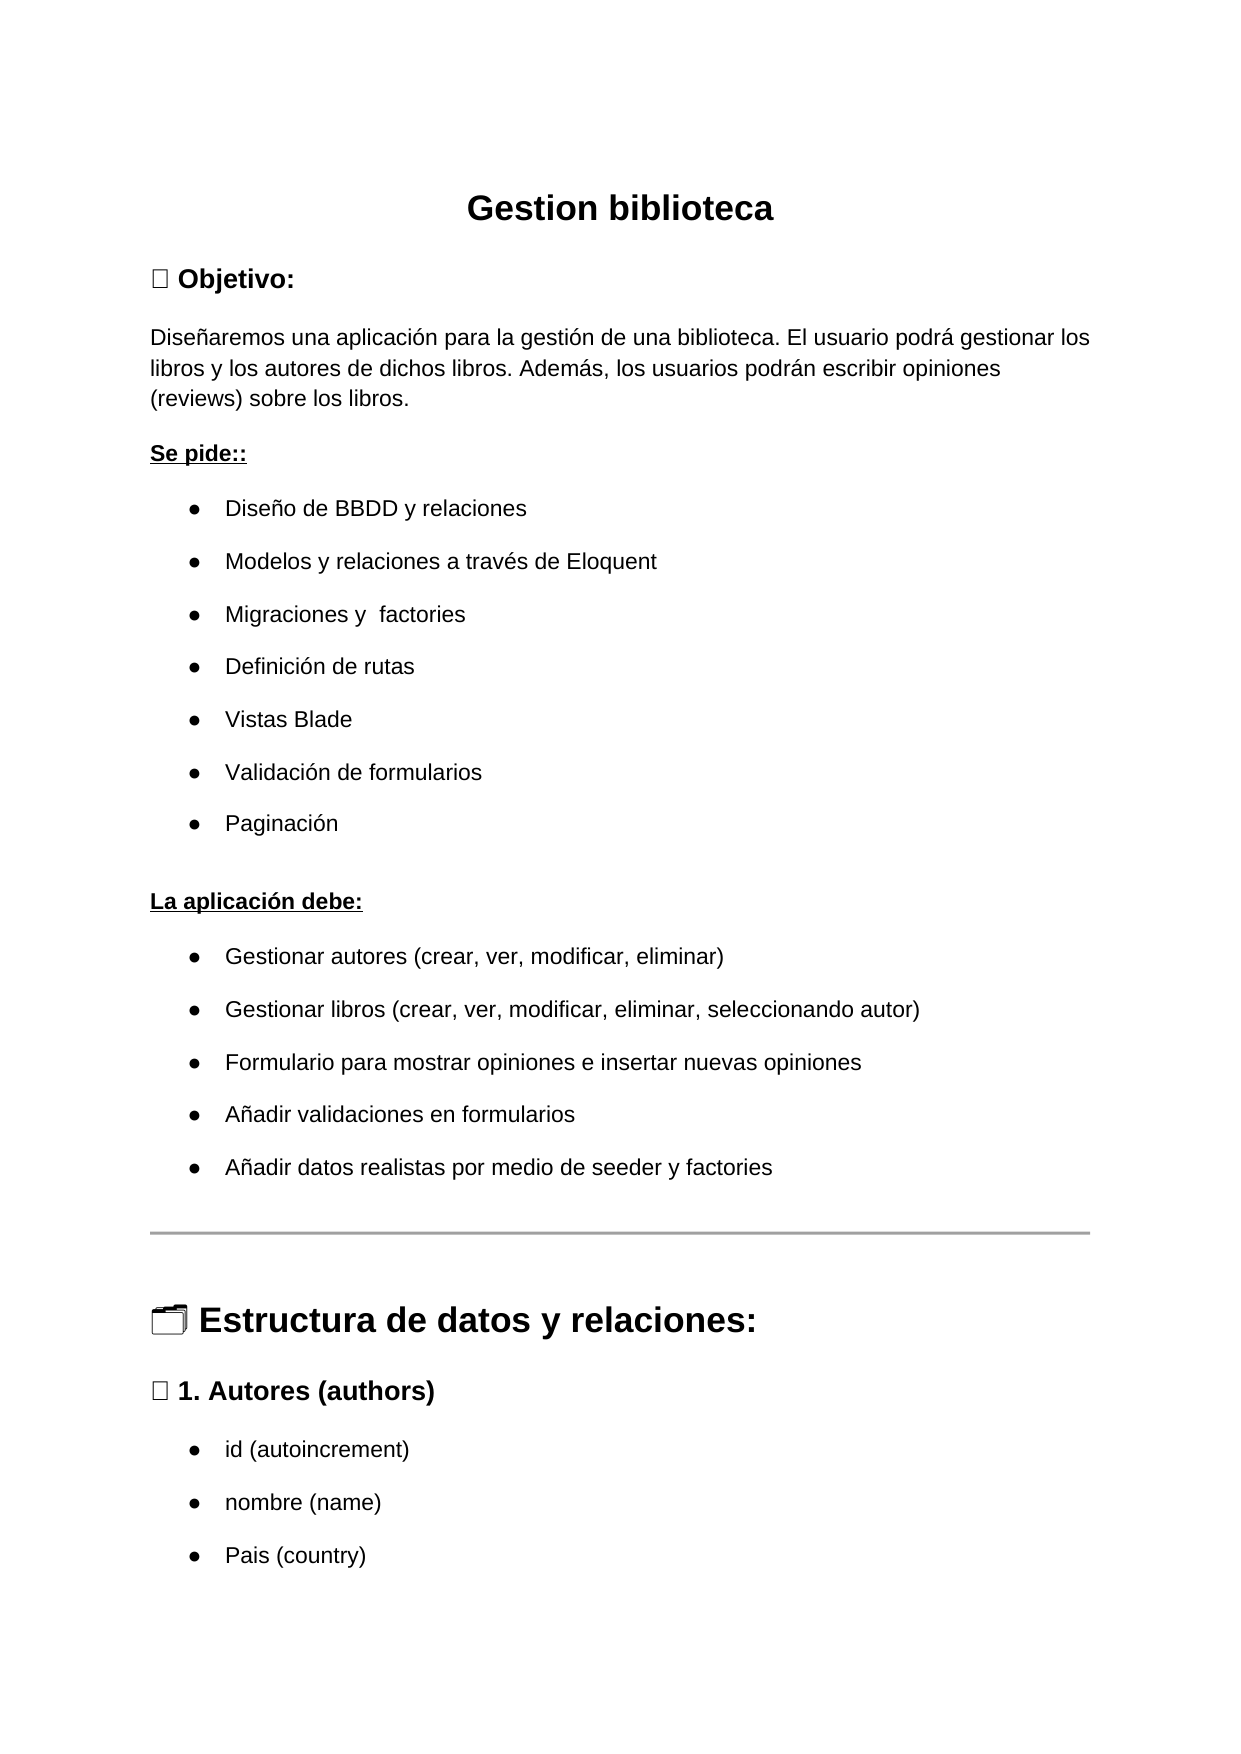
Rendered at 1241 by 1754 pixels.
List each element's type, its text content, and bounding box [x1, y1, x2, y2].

text Se pide:: [150, 440, 1090, 466]
text Diseñaremos una aplicación para la gestión de una biblioteca. El usuario podrá gestionar los libros y los autores de dichos libros. Además, los usuarios podrán escribir opiniones (reviews) sobre los libros. [150, 324, 1090, 411]
list Migraciones y factories [187, 601, 1090, 653]
list Diseño de BBDD y relaciones [187, 495, 1090, 548]
list Definición de rutas [187, 653, 1090, 706]
list Vistas Blade [187, 706, 1090, 759]
list Gestionar libros (crear, ver, modificar, eliminar, seleccionando autor) [187, 996, 1090, 1048]
subtitle 📗 1. Autores (authors) [150, 1375, 1090, 1406]
list Gestionar autores (crear, ver, modificar, eliminar) [187, 943, 1090, 996]
list nombre (name) [187, 1489, 1090, 1542]
subtitle 🎯 Objetivo: [150, 263, 1090, 295]
list Añadir validaciones en formularios [187, 1101, 1090, 1154]
list Paginación [187, 810, 1090, 863]
text La aplicación debe: [150, 888, 1090, 914]
list Validación de formularios [187, 759, 1090, 785]
subtitle Gestion biblioteca [150, 187, 1090, 228]
list Pais (country) [187, 1542, 1090, 1594]
subtitle 🗂️ Estructura de datos y relaciones: [150, 1299, 1090, 1340]
list Modelos y relaciones a través de Eloquent [187, 548, 1090, 601]
list Formulario para mostrar opiniones e insertar nuevas opiniones [187, 1048, 1090, 1101]
list id (autoincrement) [187, 1436, 1090, 1489]
list Añadir datos realistas por medio de seeder y factories [187, 1154, 1090, 1207]
